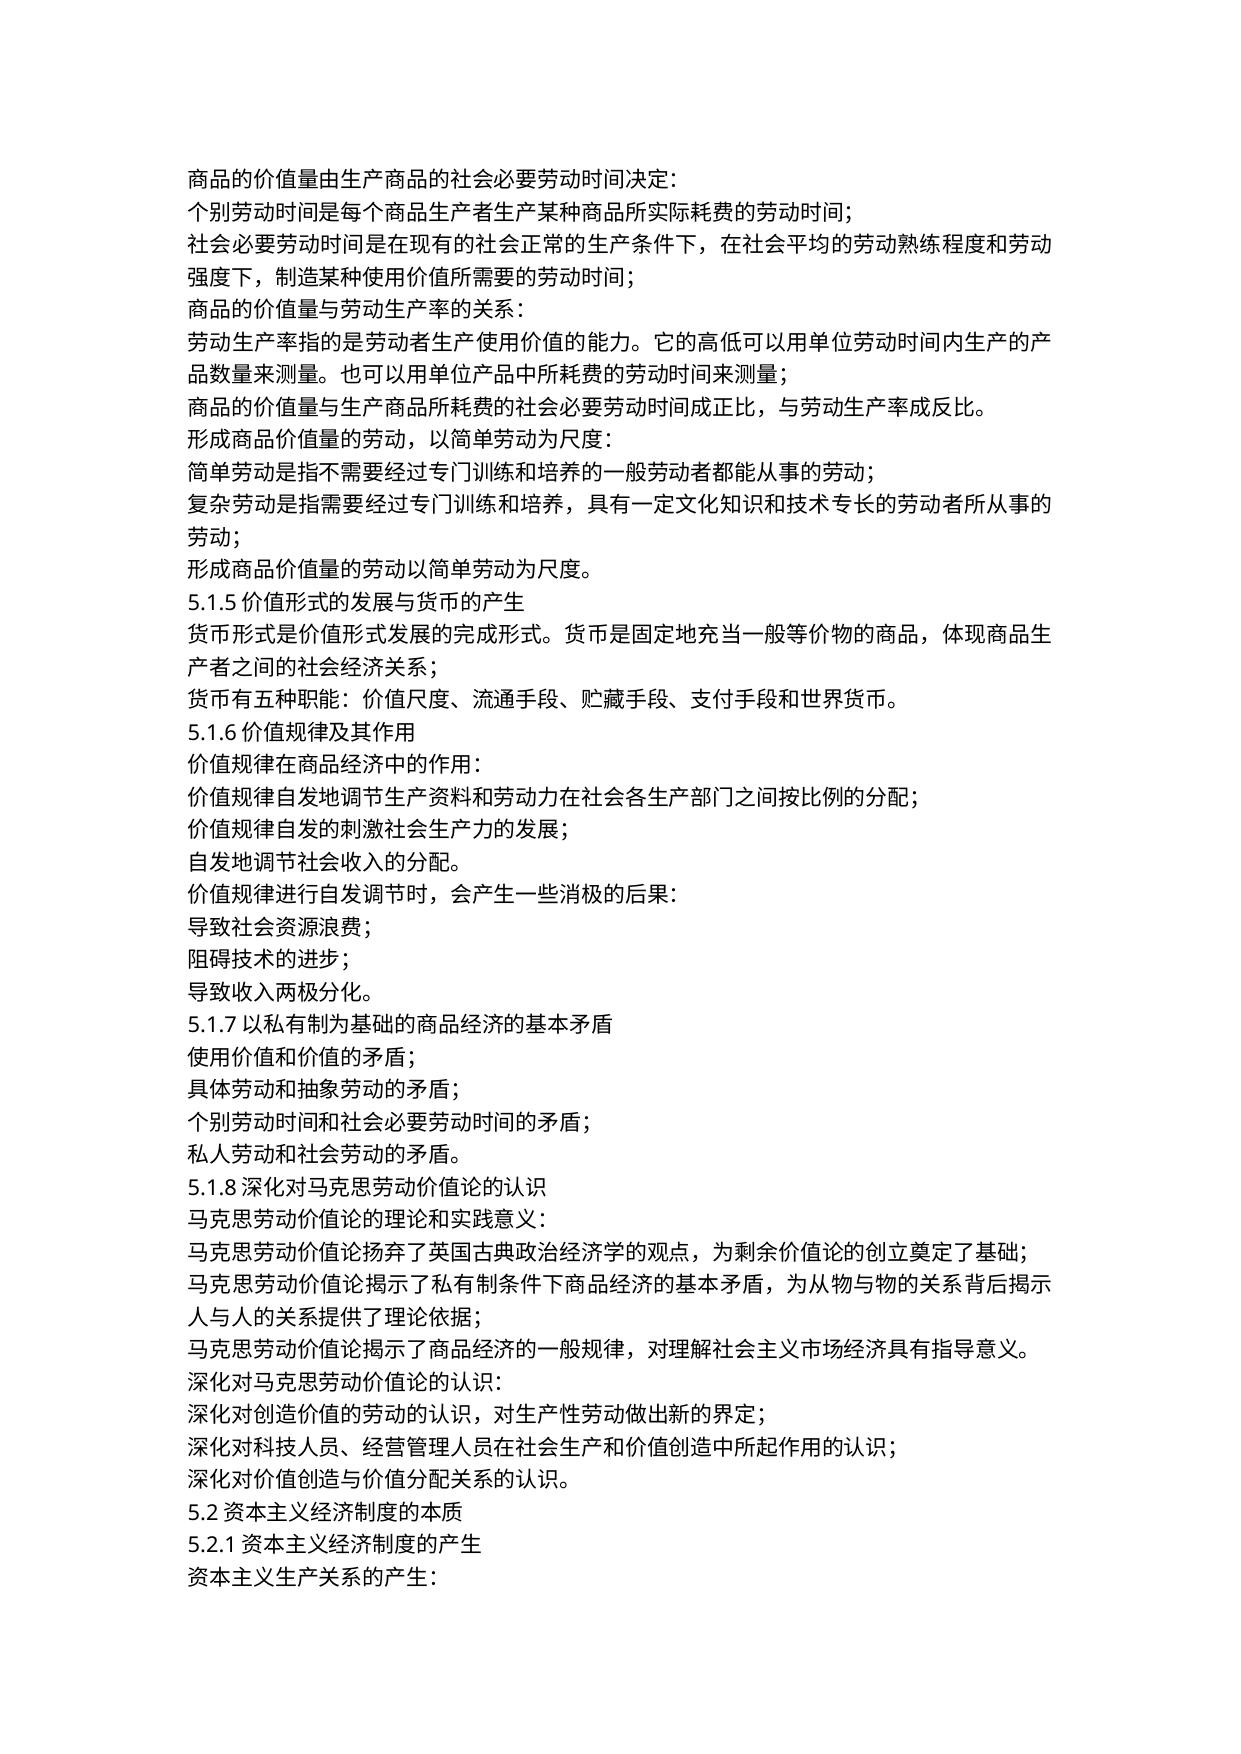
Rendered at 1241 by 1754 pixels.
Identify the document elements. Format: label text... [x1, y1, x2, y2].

text 5.1.5价值形式的发展与货币的产生 [187, 584, 1053, 617]
text 形成商品价值量的劳动以简单劳动为尺度。 [187, 552, 1053, 584]
text 劳动生产率指的是劳动者生产使用价值的能力。它的高低可以用单位劳动时间内生产的产品数量来测量。也可以用单位产品中所耗费的劳动时间来测量； [187, 324, 1053, 389]
text 商品的价值量由生产商品的社会必要劳动时间决定： [187, 162, 1053, 194]
text 价值规律在商品经济中的作用： [187, 747, 1053, 779]
text 货币有五种职能：价值尺度、流通手段、贮藏手段、支付手段和世界货币。 [187, 682, 1053, 714]
text 导致社会资源浪费； [187, 909, 1053, 942]
text 阻碍技术的进步； [187, 942, 1053, 974]
text 复杂劳动是指需要经过专门训练和培养，具有一定文化知识和技术专长的劳动者所从事的劳动； [187, 487, 1053, 552]
text 商品的价值量与生产商品所耗费的社会必要劳动时间成正比，与劳动生产率成反比。 [187, 389, 1053, 422]
text 马克思劳动价值论揭示了商品经济的一般规律，对理解社会主义市场经济具有指导意义。 [187, 1332, 1053, 1364]
text 深化对价值创造与价值分配关系的认识。 [187, 1462, 1053, 1494]
text 价值规律进行自发调节时，会产生一些消极的后果： [187, 877, 1053, 909]
text 自发地调节社会收入的分配。 [187, 844, 1053, 877]
text 深化对创造价值的劳动的认识，对生产性劳动做出新的界定； [187, 1397, 1053, 1429]
text 马克思劳动价值论扬弃了英国古典政治经济学的观点，为剩余价值论的创立奠定了基础； [187, 1234, 1053, 1267]
text 5.1.7以私有制为基础的商品经济的基本矛盾 [187, 1007, 1053, 1039]
text 价值规律自发地调节生产资料和劳动力在社会各生产部门之间按比例的分配； [187, 779, 1053, 812]
text 马克思劳动价值论的理论和实践意义： [187, 1202, 1053, 1234]
text 5.1.6价值规律及其作用 [187, 714, 1053, 747]
text 导致收入两极分化。 [187, 974, 1053, 1007]
text 个别劳动时间是每个商品生产者生产某种商品所实际耗费的劳动时间； [187, 194, 1053, 227]
text 个别劳动时间和社会必要劳动时间的矛盾； [187, 1104, 1053, 1137]
text 商品的价值量与劳动生产率的关系： [187, 292, 1053, 324]
text 简单劳动是指不需要经过专门训练和培养的一般劳动者都能从事的劳动； [187, 454, 1053, 487]
text 5.2.1资本主义经济制度的产生 [187, 1527, 1053, 1559]
text 5.2资本主义经济制度的本质 [187, 1494, 1053, 1527]
text 资本主义生产关系的产生： [187, 1559, 1053, 1592]
text 形成商品价值量的劳动，以简单劳动为尺度： [187, 422, 1053, 454]
text 价值规律自发的刺激社会生产力的发展； [187, 812, 1053, 844]
text 货币形式是价值形式发展的完成形式。货币是固定地充当一般等价物的商品，体现商品生产者之间的社会经济关系； [187, 617, 1053, 682]
text 深化对马克思劳动价值论的认识： [187, 1364, 1053, 1397]
text 深化对科技人员、经营管理人员在社会生产和价值创造中所起作用的认识； [187, 1429, 1053, 1462]
text 私人劳动和社会劳动的矛盾。 [187, 1137, 1053, 1169]
text 马克思劳动价值论揭示了私有制条件下商品经济的基本矛盾，为从物与物的关系背后揭示人与人的关系提供了理论依据； [187, 1267, 1053, 1332]
text 5.1.8深化对马克思劳动价值论的认识 [187, 1169, 1053, 1202]
text 使用价值和价值的矛盾； [187, 1039, 1053, 1072]
text 具体劳动和抽象劳动的矛盾； [187, 1072, 1053, 1104]
text 社会必要劳动时间是在现有的社会正常的生产条件下，在社会平均的劳动熟练程度和劳动强度下，制造某种使用价值所需要的劳动时间； [187, 227, 1053, 292]
